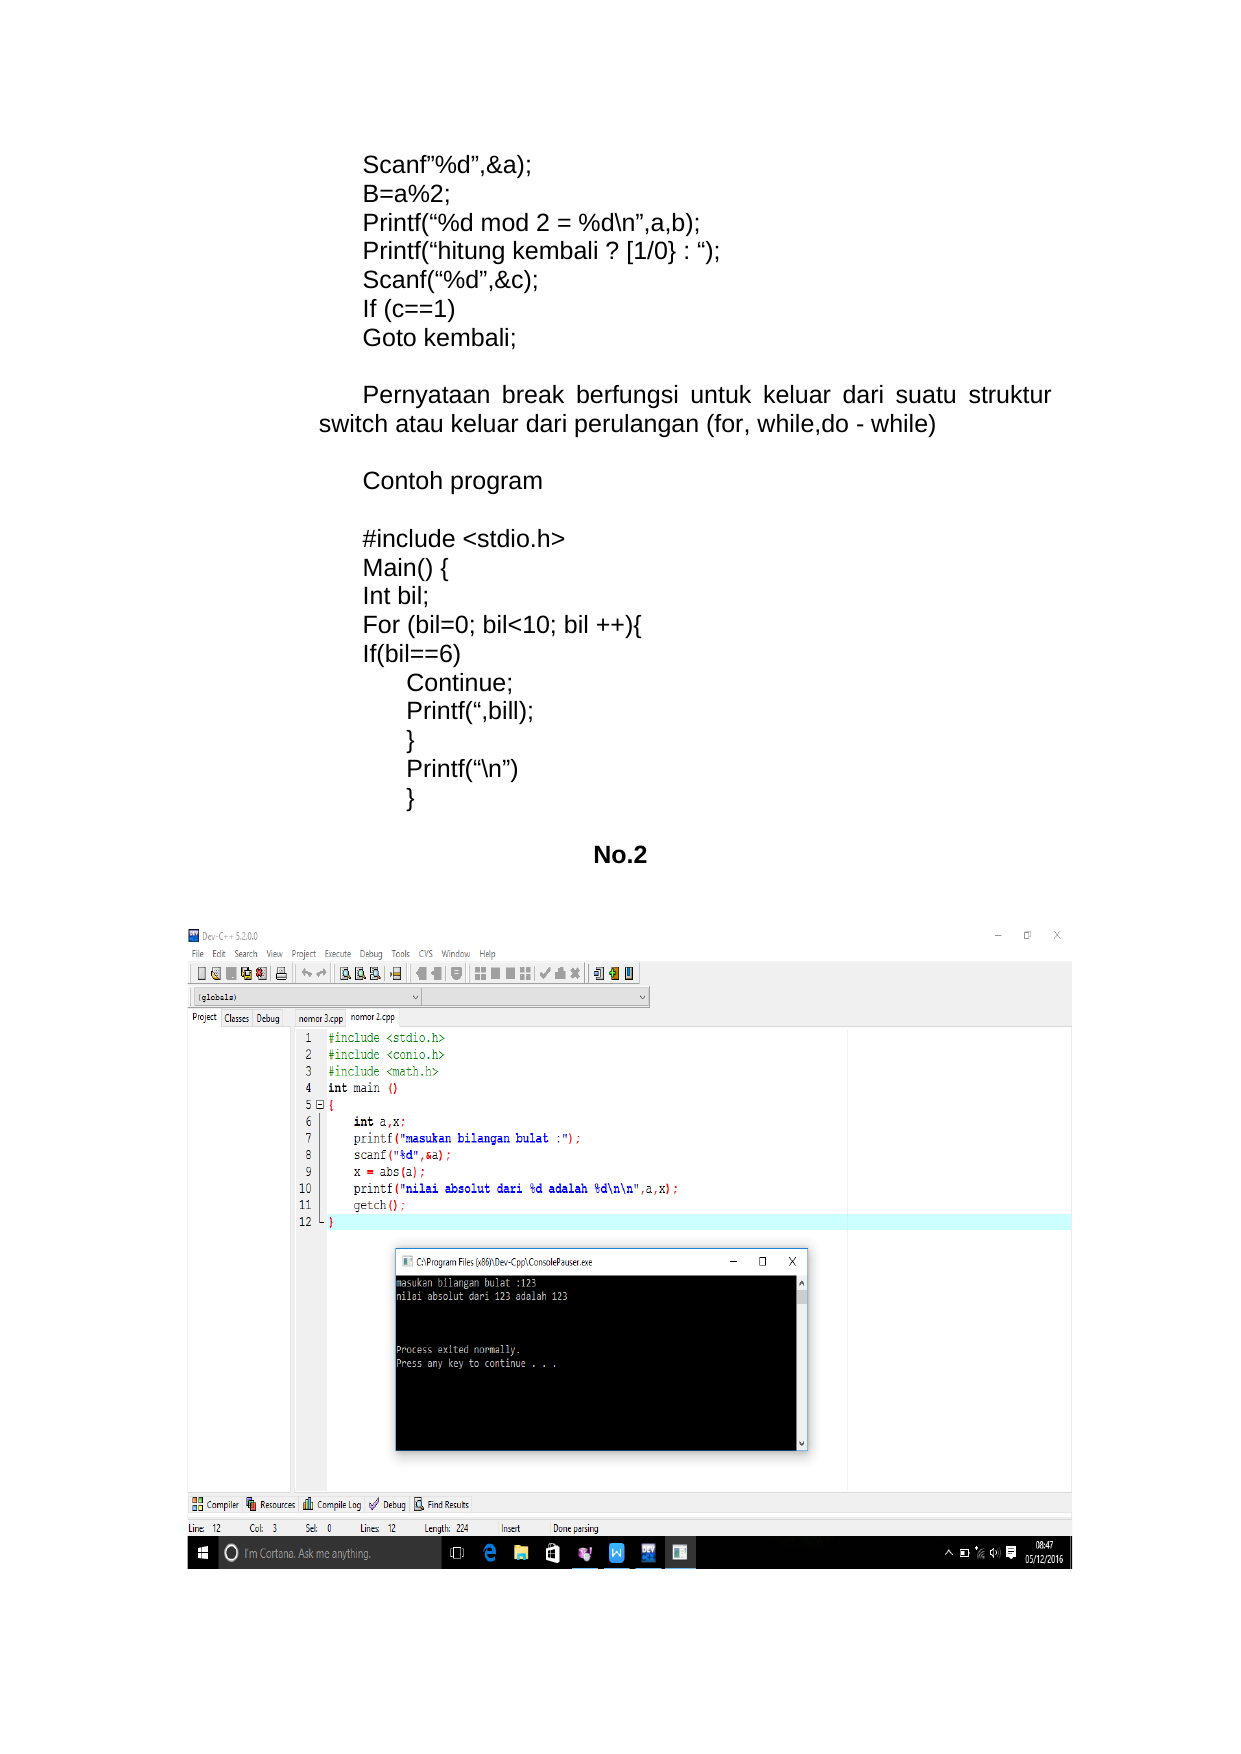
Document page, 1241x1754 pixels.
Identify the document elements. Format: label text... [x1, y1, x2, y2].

list Printf(“hitung kembali ? [1/0} : “); [319, 236, 1053, 265]
list For (bil=0; bil<10; bil ++){ [319, 610, 1053, 639]
list Contoh program [319, 466, 1053, 495]
list } [362, 782, 1053, 811]
list If (c==1) [319, 294, 1053, 322]
list #include <stdio.h> [319, 524, 1053, 552]
picture [187, 926, 1073, 1569]
list Scanf(“%d”,&c); [319, 265, 1053, 294]
list Printf(“\n”) [362, 754, 1053, 782]
list Main() { [319, 552, 1053, 581]
list No.2 [187, 840, 1053, 869]
list Continue; [362, 667, 1053, 696]
list Int bil; [319, 581, 1053, 610]
list Pernyataan break berfungsi untuk keluar dari suatu struktur switch atau keluar dari perulangan (for, while,do - while) [319, 380, 1053, 437]
list If(bil==6) [319, 639, 1053, 667]
list Scanf”%d”,&a); [319, 150, 1053, 179]
list Printf(“%d mod 2 = %d\n”,a,b); [319, 207, 1053, 236]
list B=a%2; [319, 179, 1053, 207]
list } [362, 725, 1053, 754]
list Printf(“,bill); [362, 696, 1053, 725]
list Goto kembali; [319, 322, 1053, 351]
